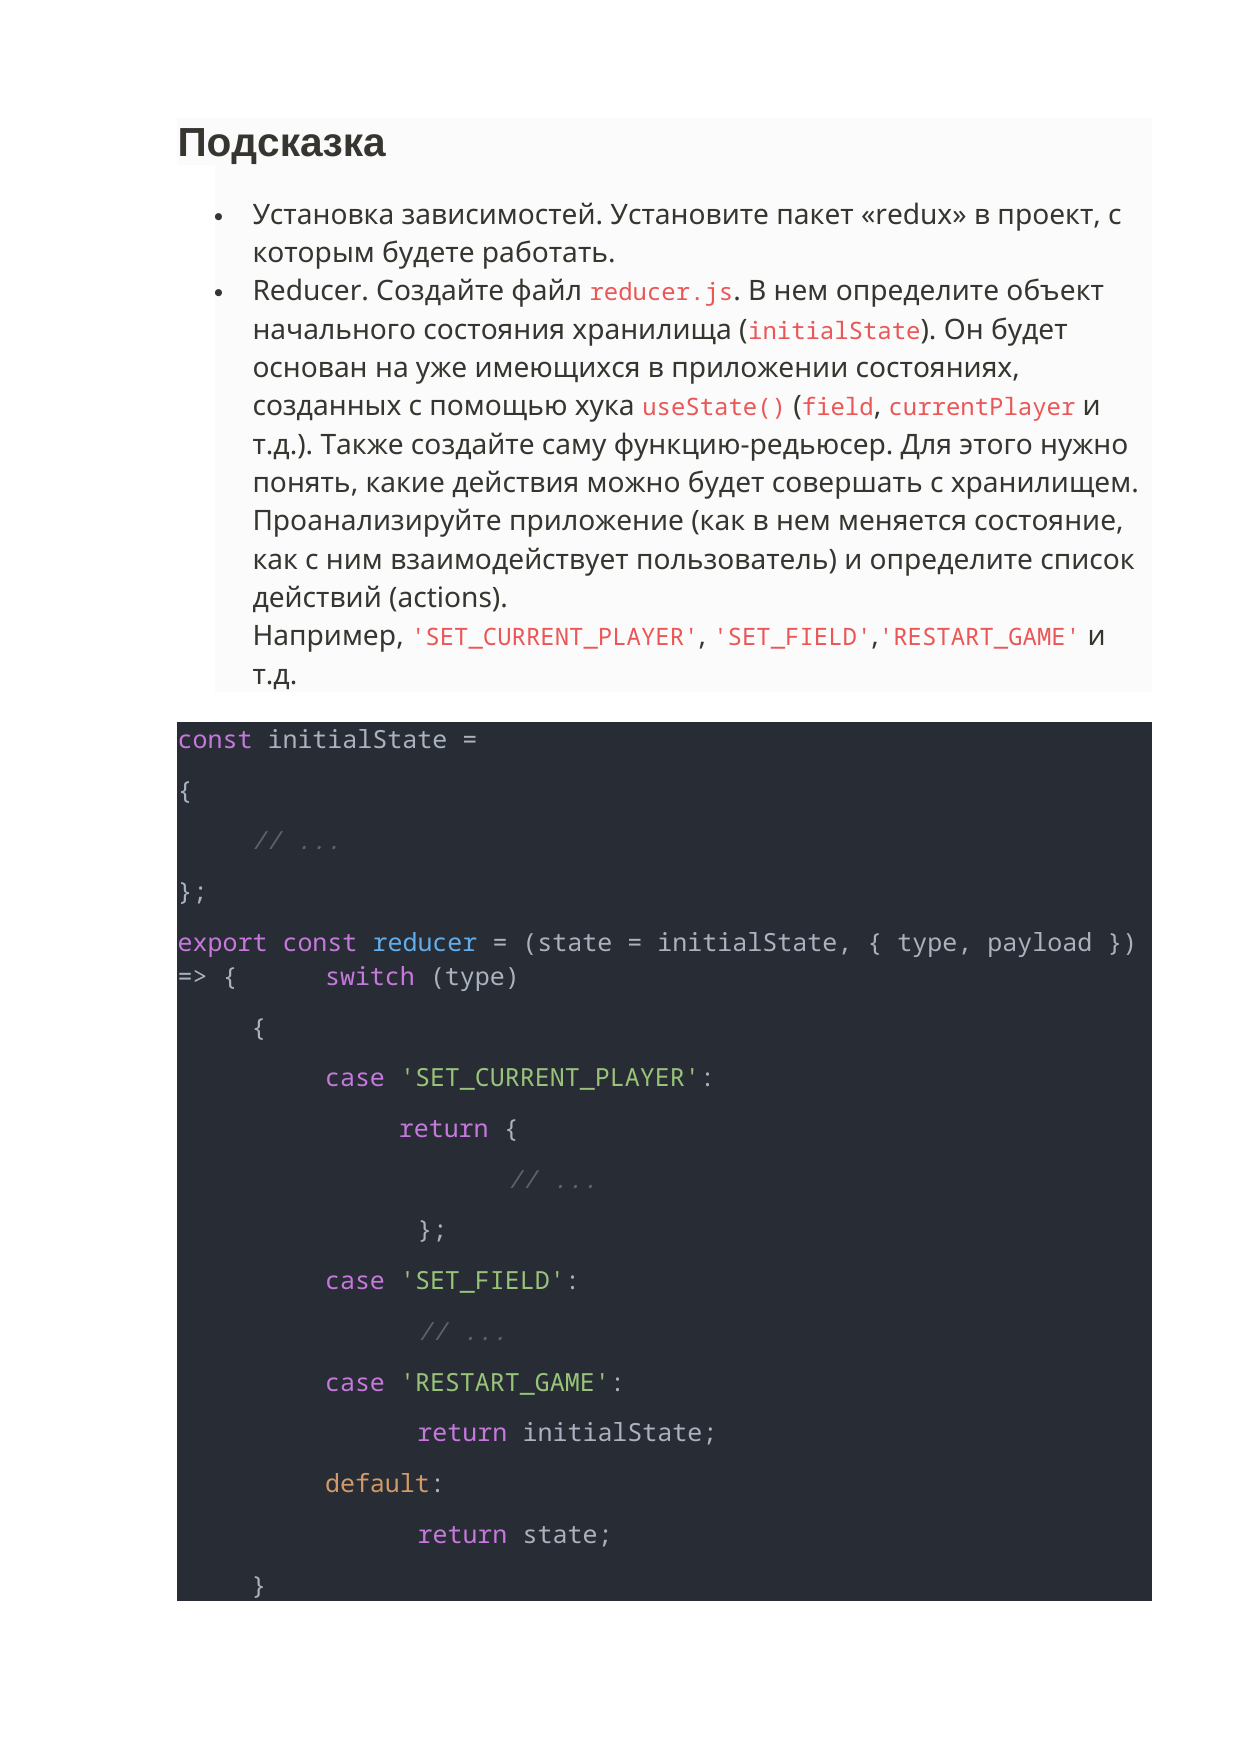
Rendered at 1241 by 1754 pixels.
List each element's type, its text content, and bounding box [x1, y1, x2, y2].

list Установка зависимостей. Установите пакет «redux» в проект, с которым будете работать. [215, 194, 1152, 271]
text default: [177, 1466, 1152, 1500]
text Подсказка [177, 118, 1152, 165]
text { [177, 1009, 1152, 1043]
list Reducer. Создайте файл reducer.js. В нем определите объект начального состояния хранилища (initialState). Он будет основан на уже имеющихся в приложении состояниях, созданных с помощью хука useState() (field, currentPlayer и т.д.). Также создайте саму функцию-редьюсер. Для этого нужно понять, какие действия можно будет совершать с хранилищем. Проанализируйте приложение (как в нем меняется состояние, как с ним взаимодействует пользователь) и определите список действий (actions). Например, 'SET_CURRENT_PLAYER', 'SET_FIELD','RESTART_GAME' и т.д. [215, 271, 1152, 692]
text { [177, 772, 1152, 806]
text case 'SET_FIELD': [177, 1263, 1152, 1297]
text // ... [177, 1314, 1152, 1348]
text case 'SET_CURRENT_PLAYER': [177, 1060, 1152, 1094]
text return { [177, 1111, 1152, 1145]
text } [177, 1567, 1152, 1601]
text return state; [177, 1517, 1152, 1551]
text // ... [177, 823, 1152, 857]
text }; [177, 1212, 1152, 1246]
text // ... [177, 1161, 1152, 1196]
text const initialState = [177, 722, 1152, 756]
text case 'RESTART_GAME': [177, 1364, 1152, 1398]
text export const reducer = (state = initialState, { type, payload }) => { switch (type) [177, 924, 1152, 993]
text }; [177, 874, 1152, 908]
text return initialState; [177, 1415, 1152, 1449]
